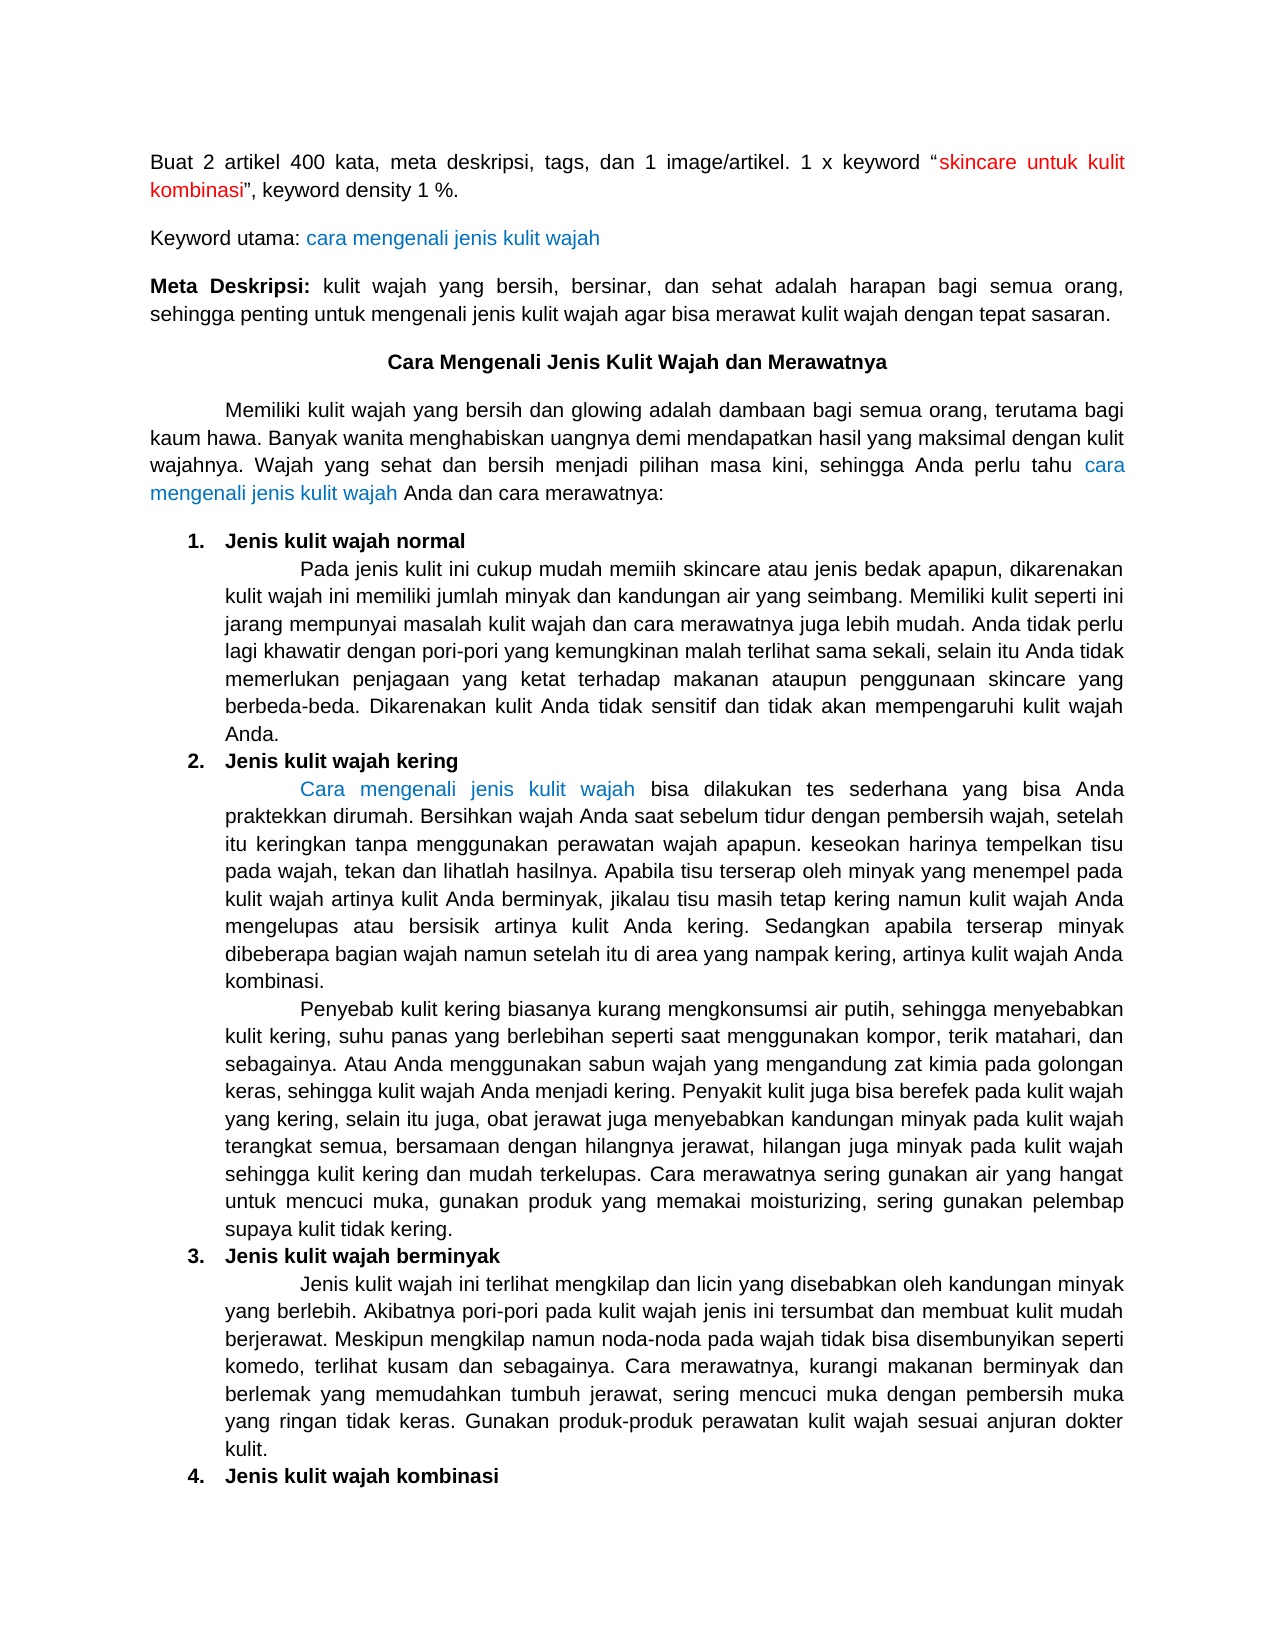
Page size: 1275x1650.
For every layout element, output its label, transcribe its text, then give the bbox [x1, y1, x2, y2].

text Cara Mengenali Jenis Kulit Wajah dan Merawatnya [150, 350, 1125, 374]
list Jenis kulit wajah kering [187, 749, 1125, 773]
text Meta Deskripsi: kulit wajah yang bersih, bersinar, dan sehat adalah harapan bagi semua orang, sehingga penting untuk mengenali jenis kulit wajah agar bisa merawat kulit wajah dengan tepat sasaran. [150, 274, 1125, 326]
list Pada jenis kulit ini cukup mudah memiih skincare atau jenis bedak apapun, dikarenakan kulit wajah ini memiliki jumlah minyak dan kandungan air yang seimbang. Memiliki kulit seperti ini jarang mempunyai masalah kulit wajah dan cara merawatnya juga lebih mudah. Anda tidak perlu lagi khawatir dengan pori-pori yang kemungkinan malah terlihat sama sekali, selain itu Anda tidak memerlukan penjagaan yang ketat terhadap makanan ataupun penggunaan skincare yang berbeda-beda. Dikarenakan kulit Anda tidak sensitif dan tidak akan mempengaruhi kulit wajah Anda. [225, 557, 1125, 746]
text Keyword utama: cara mengenali jenis kulit wajah [150, 226, 1125, 250]
list Jenis kulit wajah kombinasi [187, 1464, 1125, 1488]
list Jenis kulit wajah normal [187, 529, 1125, 553]
list Jenis kulit wajah berminyak [187, 1244, 1125, 1268]
text Buat 2 artikel 400 kata, meta deskripsi, tags, dan 1 image/artikel. 1 x keyword “skincare untuk kulit kombinasi”, keyword density 1 %. [150, 150, 1125, 201]
list Penyebab kulit kering biasanya kurang mengkonsumsi air putih, sehingga menyebabkan kulit kering, suhu panas yang berlebihan seperti saat menggunakan kompor, terik matahari, dan sebagainya. Atau Anda menggunakan sabun wajah yang mengandung zat kimia pada golongan keras, sehingga kulit wajah Anda menjadi kering. Penyakit kulit juga bisa berefek pada kulit wajah yang kering, selain itu juga, obat jerawat juga menyebabkan kandungan minyak pada kulit wajah terangkat semua, bersamaan dengan hilangnya jerawat, hilangan juga minyak pada kulit wajah sehingga kulit kering dan mudah terkelupas. Cara merawatnya sering gunakan air yang hangat untuk mencuci muka, gunakan produk yang memakai moisturizing, sering gunakan pelembap supaya kulit tidak kering. [225, 997, 1125, 1241]
list Jenis kulit wajah ini terlihat mengkilap dan licin yang disebabkan oleh kandungan minyak yang berlebih. Akibatnya pori-pori pada kulit wajah jenis ini tersumbat dan membuat kulit mudah berjerawat. Meskipun mengkilap namun noda-noda pada wajah tidak bisa disembunyikan seperti komedo, terlihat kusam dan sebagainya. Cara merawatnya, kurangi makanan berminyak dan berlemak yang memudahkan tumbuh jerawat, sering mencuci muka dengan pembersih muka yang ringan tidak keras. Gunakan produk-produk perawatan kulit wajah sesuai anjuran dokter kulit. [225, 1272, 1125, 1461]
list Cara mengenali jenis kulit wajah bisa dilakukan tes sederhana yang bisa Anda praktekkan dirumah. Bersihkan wajah Anda saat sebelum tidur dengan pembersih wajah, setelah itu keringkan tanpa menggunakan perawatan wajah apapun. keseokan harinya tempelkan tisu pada wajah, tekan dan lihatlah hasilnya. Apabila tisu terserap oleh minyak yang menempel pada kulit wajah artinya kulit Anda berminyak, jikalau tisu masih tetap kering namun kulit wajah Anda mengelupas atau bersisik artinya kulit Anda kering. Sedangkan apabila terserap minyak dibeberapa bagian wajah namun setelah itu di area yang nampak kering, artinya kulit wajah Anda kombinasi. [225, 777, 1125, 993]
text Memiliki kulit wajah yang bersih dan glowing adalah dambaan bagi semua orang, terutama bagi kaum hawa. Banyak wanita menghabiskan uangnya demi mendapatkan hasil yang maksimal dengan kulit wajahnya. Wajah yang sehat dan bersih menjadi pilihan masa kini, sehingga Anda perlu tahu cara mengenali jenis kulit wajah Anda dan cara merawatnya: [150, 398, 1125, 505]
